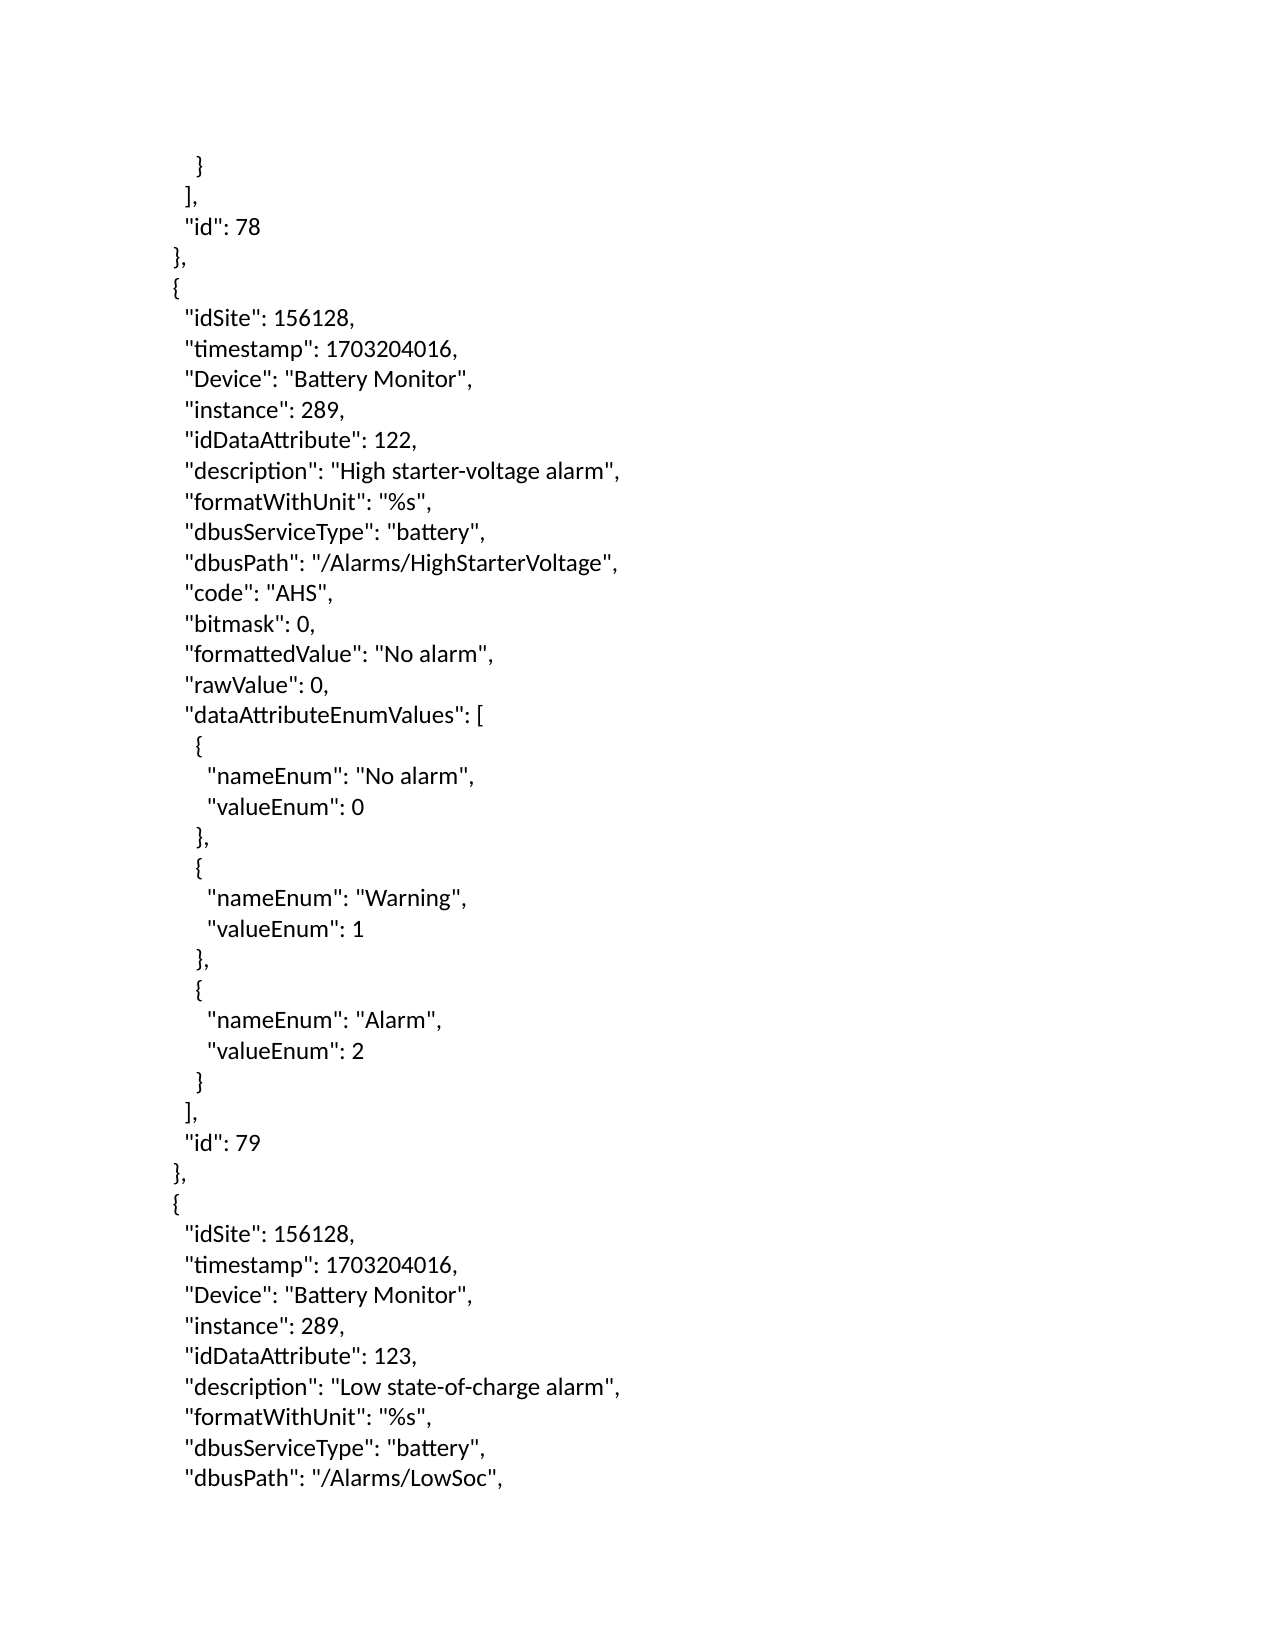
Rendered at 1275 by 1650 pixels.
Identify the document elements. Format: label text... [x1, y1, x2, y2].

text { [150, 852, 1125, 882]
text "Device": "Battery Monitor", [150, 1279, 1125, 1310]
text "idDataAttribute": 123, [150, 1340, 1125, 1371]
text "idSite": 156128, [150, 303, 1125, 333]
text "dbusPath": "/Alarms/HighStarterVoltage", [150, 547, 1125, 577]
text } [150, 1066, 1125, 1096]
text "formattedValue": "No alarm", [150, 638, 1125, 669]
text ], [150, 181, 1125, 211]
text "rawValue": 0, [150, 669, 1125, 699]
text }, [150, 943, 1125, 974]
text "nameEnum": "Alarm", [150, 1004, 1125, 1035]
text "valueEnum": 2 [150, 1035, 1125, 1066]
text "idSite": 156128, [150, 1218, 1125, 1249]
text "nameEnum": "Warning", [150, 882, 1125, 913]
text "code": "AHS", [150, 577, 1125, 608]
text }, [150, 821, 1125, 852]
text "description": "Low state-of-charge alarm", [150, 1371, 1125, 1401]
text "description": "High starter-voltage alarm", [150, 455, 1125, 486]
text "id": 79 [150, 1127, 1125, 1157]
text "formatWithUnit": "%s", [150, 486, 1125, 516]
text "timestamp": 1703204016, [150, 1249, 1125, 1279]
text "instance": 289, [150, 1310, 1125, 1340]
text "dbusServiceType": "battery", [150, 1432, 1125, 1462]
text "dataAttributeEnumValues": [ [150, 699, 1125, 730]
text "formatWithUnit": "%s", [150, 1401, 1125, 1432]
text "Device": "Battery Monitor", [150, 364, 1125, 394]
text }, [150, 242, 1125, 272]
text "dbusPath": "/Alarms/LowSoc", [150, 1462, 1125, 1493]
text "timestamp": 1703204016, [150, 333, 1125, 364]
text "instance": 289, [150, 394, 1125, 425]
text } [150, 150, 1125, 181]
text "idDataAttribute": 122, [150, 425, 1125, 455]
text "valueEnum": 0 [150, 791, 1125, 821]
text "valueEnum": 1 [150, 913, 1125, 943]
text { [150, 1188, 1125, 1218]
text ], [150, 1096, 1125, 1127]
text "id": 78 [150, 211, 1125, 242]
text "dbusServiceType": "battery", [150, 516, 1125, 547]
text "nameEnum": "No alarm", [150, 760, 1125, 791]
text { [150, 272, 1125, 303]
text }, [150, 1157, 1125, 1188]
text { [150, 974, 1125, 1004]
text "bitmask": 0, [150, 608, 1125, 638]
text { [150, 730, 1125, 760]
